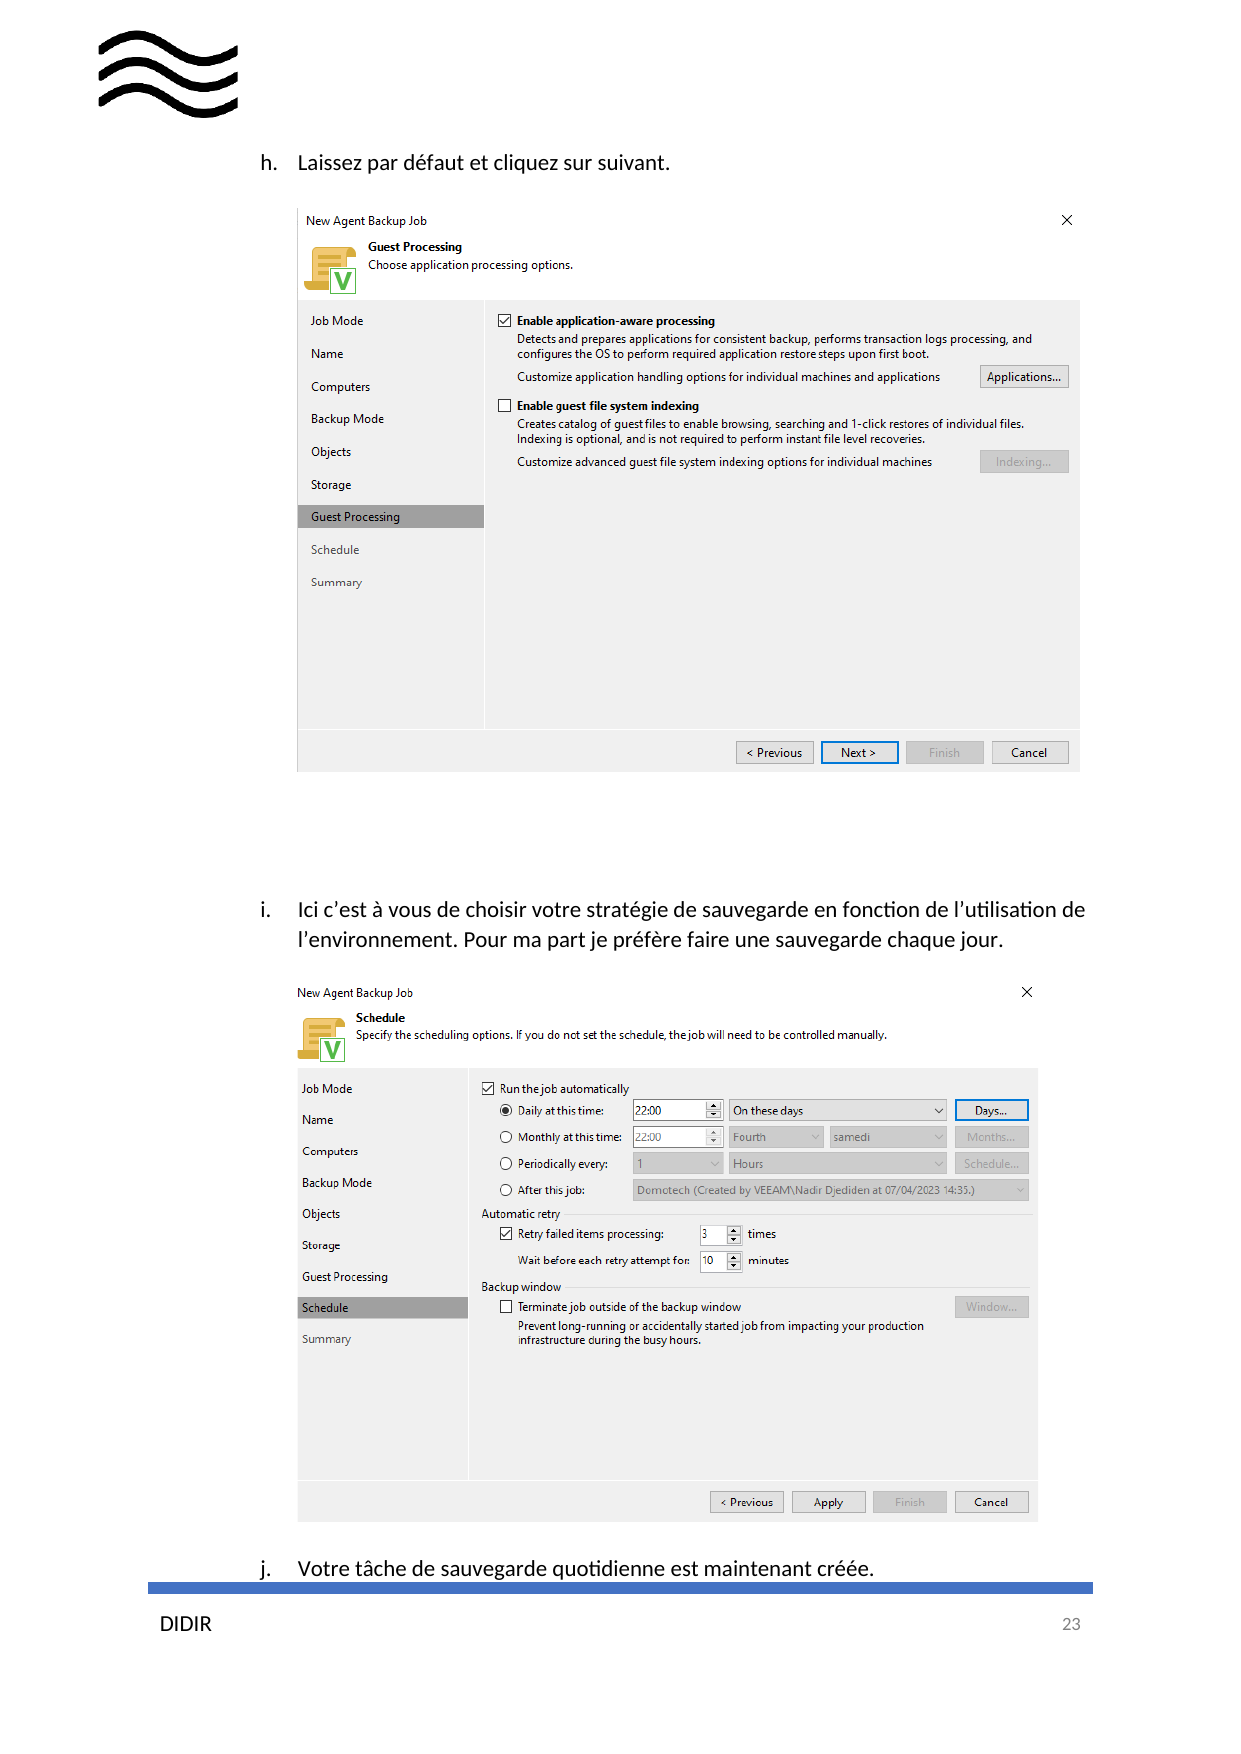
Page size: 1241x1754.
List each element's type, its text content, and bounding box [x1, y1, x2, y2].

picture [297, 208, 1080, 772]
picture [97, 20, 238, 124]
list Votre tâche de sauvegarde quotidienne est maintenant créée. [260, 1554, 1093, 1582]
list Laissez par défaut et cliquez sur suivant. [260, 148, 1093, 176]
picture [297, 985, 1039, 1522]
list Ici c’est à vous de choisir votre stratégie de sauvegarde en fonction de l’utilisation de l’environnement. Pour ma part je préfère faire une sauvegarde chaque jour. [260, 895, 1093, 953]
